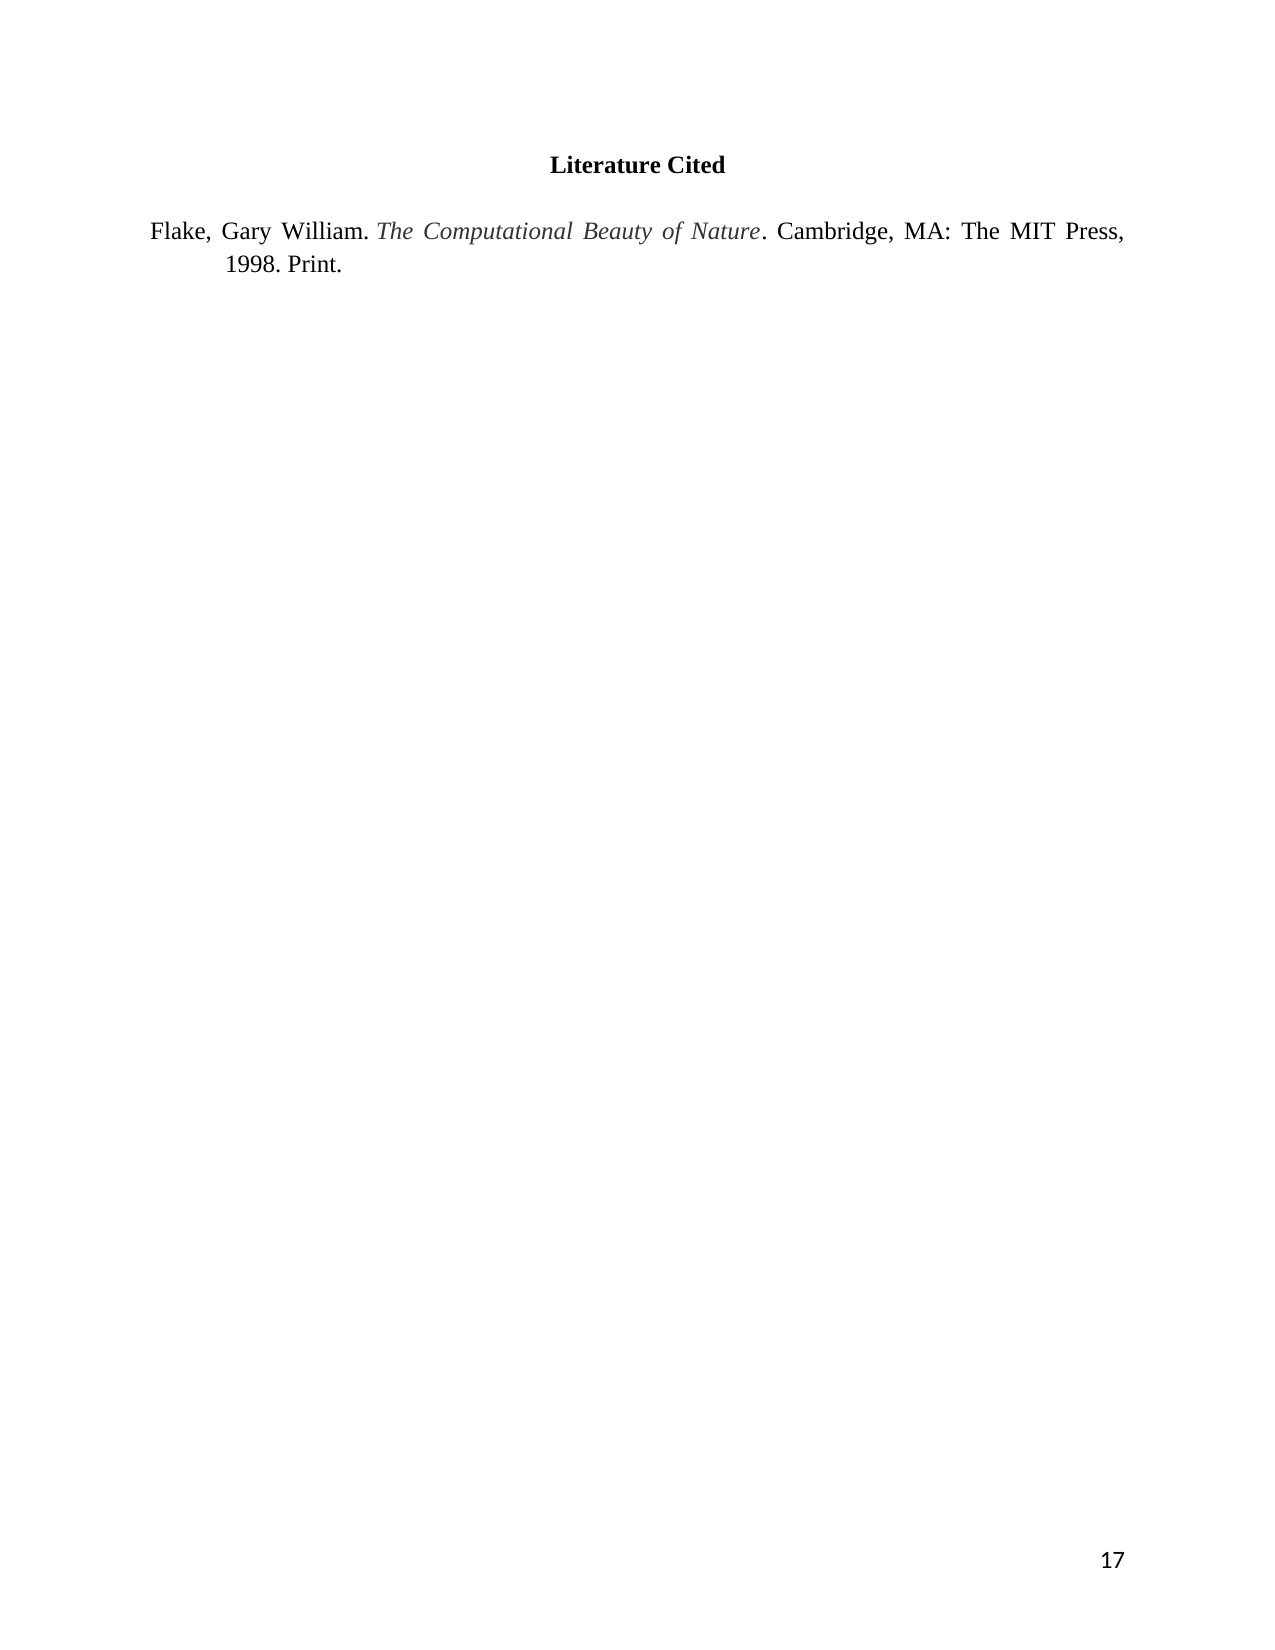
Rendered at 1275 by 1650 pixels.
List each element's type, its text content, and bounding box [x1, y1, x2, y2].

text Literature Cited [150, 150, 1125, 179]
text Flake, Gary William. The Computational Beauty of Nature. Cambridge, MA: The MIT Press, 1998. Print. [150, 216, 1125, 278]
